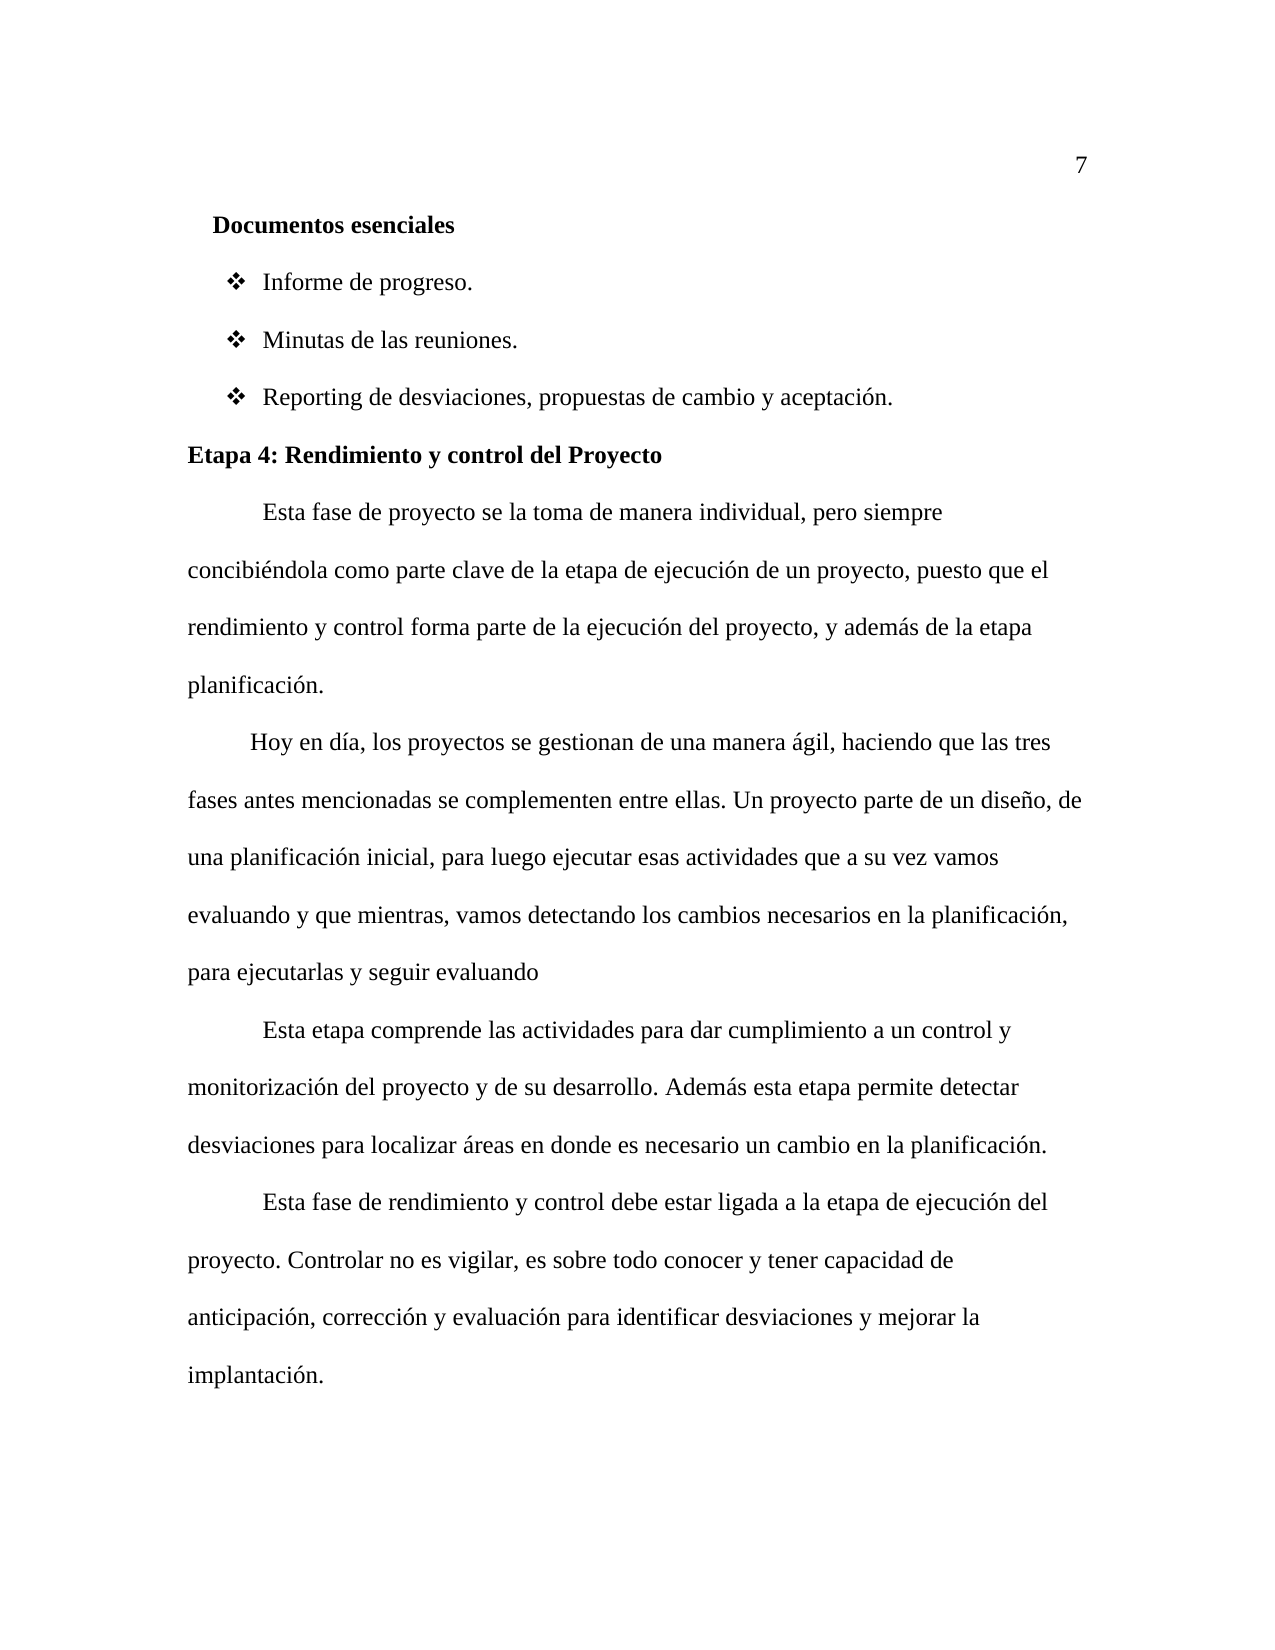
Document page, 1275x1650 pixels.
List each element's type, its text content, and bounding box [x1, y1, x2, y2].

text Hoy en día, los proyectos se gestionan de una manera ágil, haciendo que las tres fases antes mencionadas se complementen entre ellas. Un proyecto parte de un diseño, de una planificación inicial, para luego ejecutar esas actividades que a su vez vamos evaluando y que mientras, vamos detectando los cambios necesarios en la planificación, para ejecutarlas y seguir evaluando [187, 727, 1087, 986]
subtitle Documentos esenciales [187, 210, 1087, 239]
text Esta etapa comprende las actividades para dar cumplimiento a un control y monitorización del proyecto y de su desarrollo. Además esta etapa permite detectar desviaciones para localizar áreas en donde es necesario un cambio en la planificación. [187, 1015, 1087, 1159]
text Esta fase de rendimiento y control debe estar ligada a la etapa de ejecución del proyecto. Controlar no es vigilar, es sobre todo conocer y tener capacidad de anticipación, corrección y evaluación para identificar desviaciones y mejorar la implantación. [187, 1187, 1087, 1389]
list Reporting de desviaciones, propuestas de cambio y aceptación. [225, 382, 1087, 411]
list Minutas de las reuniones. [225, 325, 1087, 354]
subtitle Etapa 4: Rendimiento y control del Proyecto [187, 440, 1087, 469]
list Informe de progreso. [225, 267, 1087, 296]
text Esta fase de proyecto se la toma de manera individual, pero siempre concibiéndola como parte clave de la etapa de ejecución de un proyecto, puesto que el rendimiento y control forma parte de la ejecución del proyecto, y además de la etapa planificación. [187, 497, 1087, 699]
